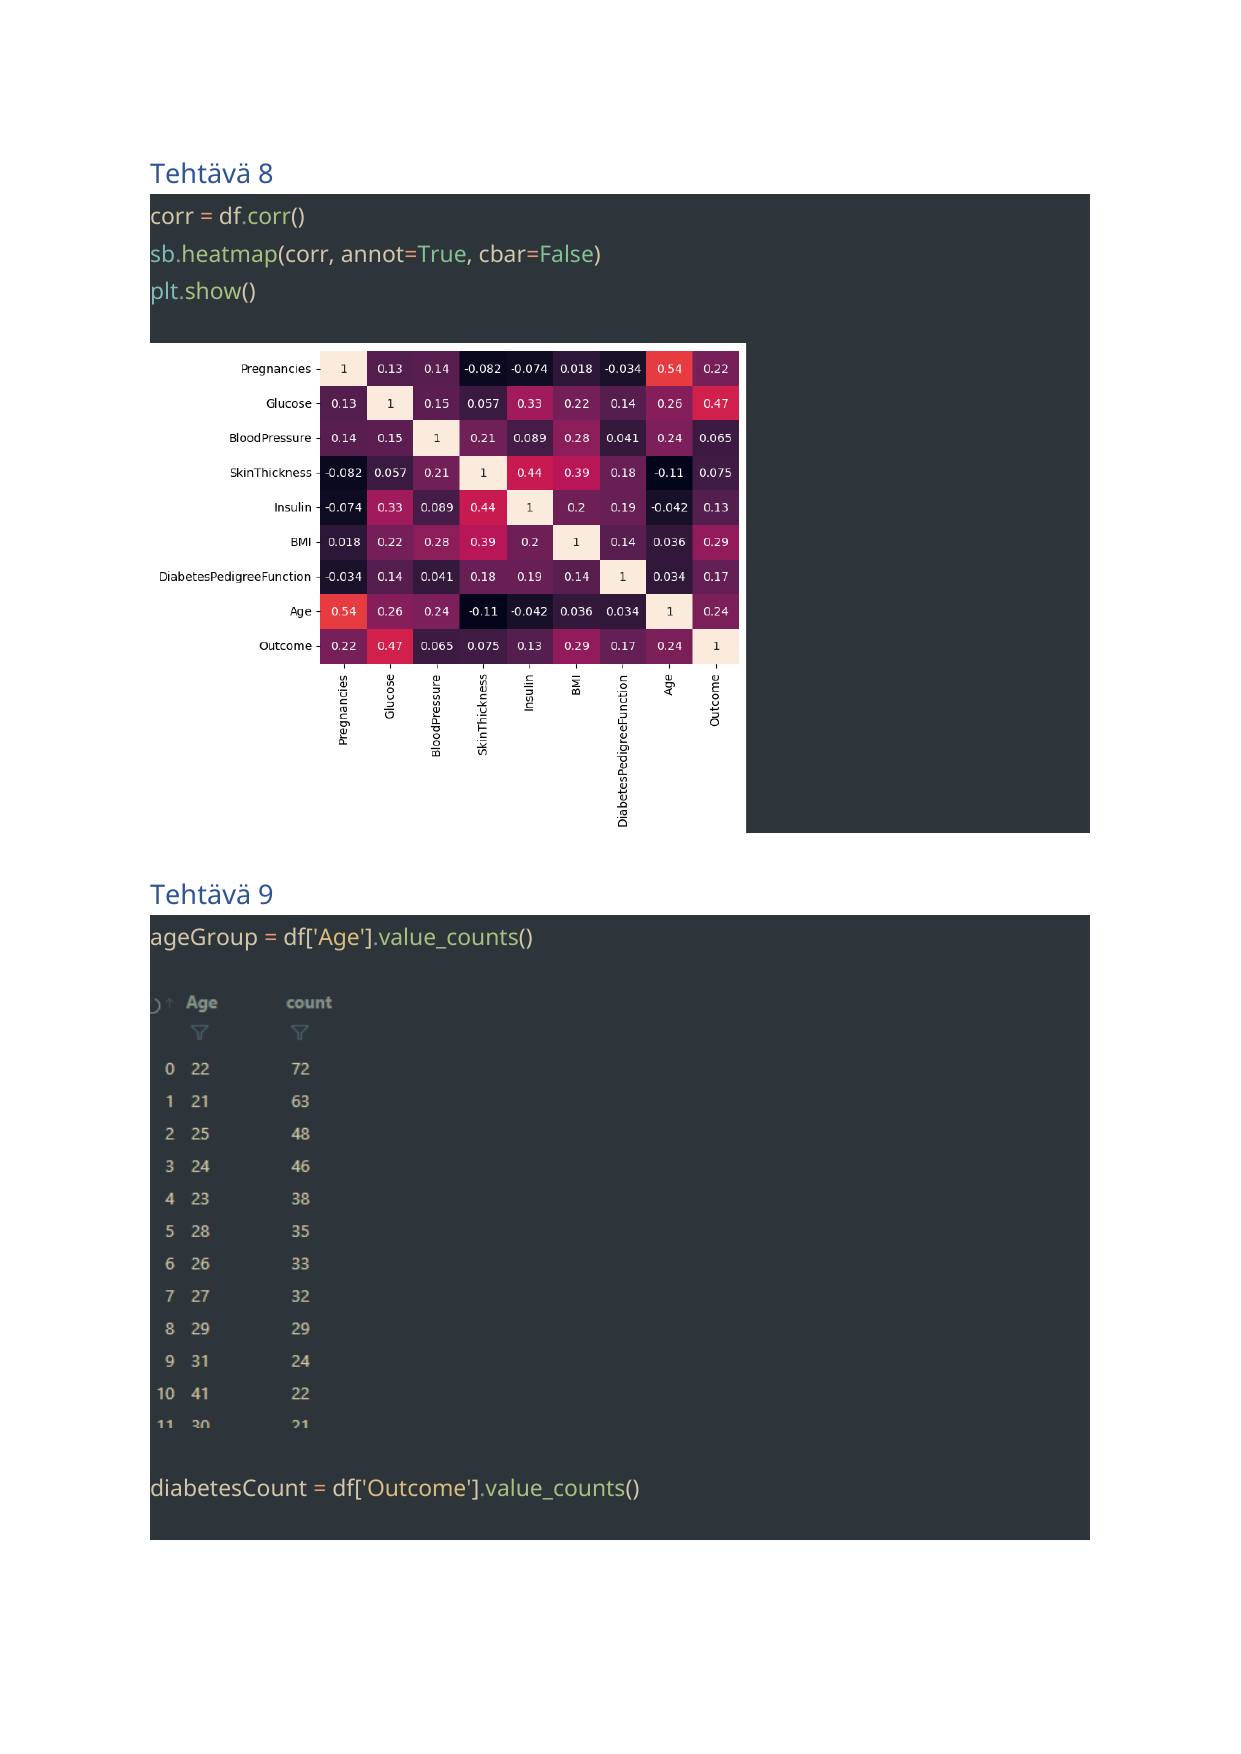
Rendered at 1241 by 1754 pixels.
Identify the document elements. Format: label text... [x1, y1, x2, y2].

subtitle Tehtävä 9 [150, 875, 1090, 912]
subtitle Tehtävä 8 [150, 154, 1090, 191]
text plt.show() [150, 269, 1090, 306]
text corr = df.corr() [150, 194, 1090, 231]
picture [150, 990, 336, 1428]
picture [150, 343, 747, 833]
text diabetesCount = df['Outcome'].value_counts() [150, 1465, 1090, 1503]
text sb.heatmap(corr, annot=True, cbar=False) [150, 231, 1090, 269]
text ageGroup = df['Age'].value_counts() [150, 915, 1090, 952]
